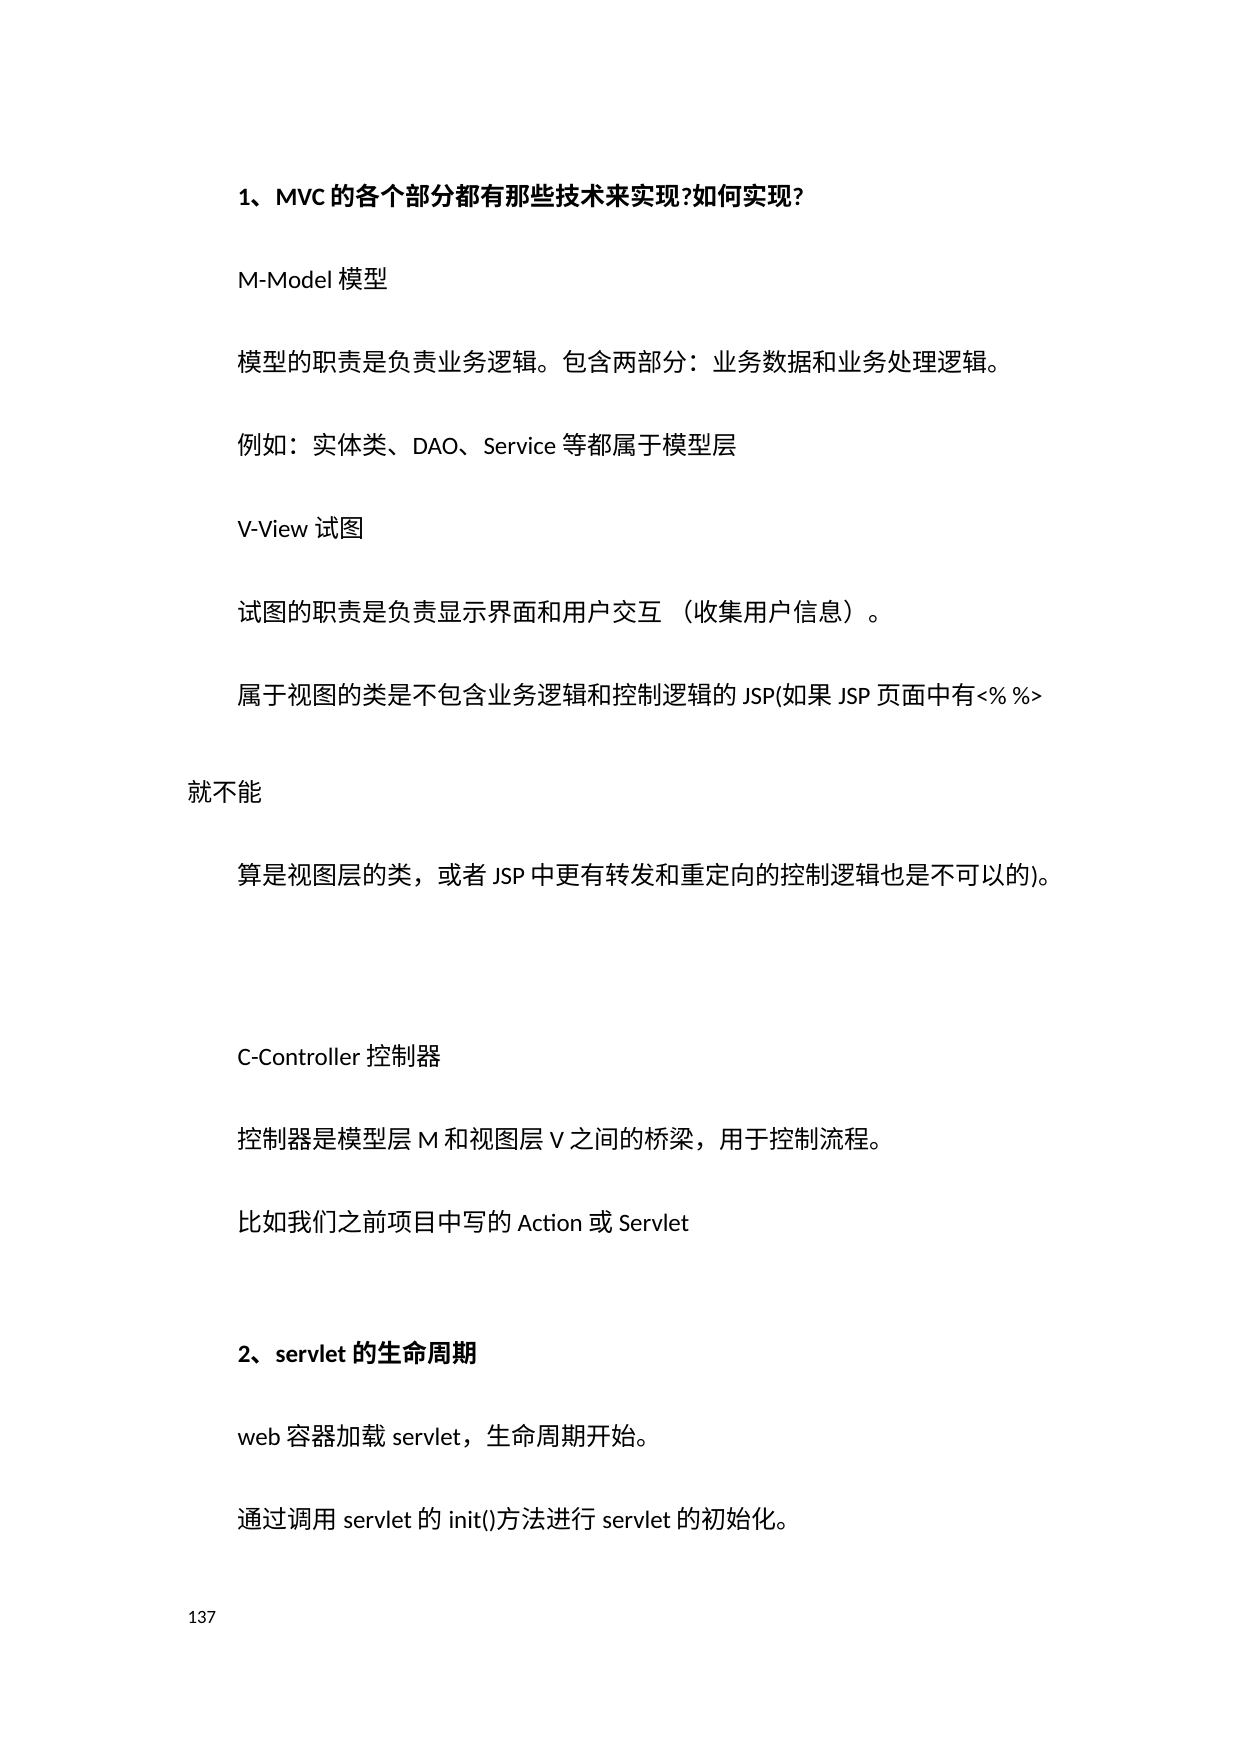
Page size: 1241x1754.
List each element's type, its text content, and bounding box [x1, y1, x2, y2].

text C-Controller 控制器 [187, 1022, 1053, 1087]
text V-View 试图 [187, 494, 1053, 559]
text 属于视图的类是不包含业务逻辑和控制逻辑的JSP(如果 JSP 页面中有<% %>就不能 [187, 661, 1053, 823]
text 算是视图层的类，或者JSP 中更有转发和重定向的控制逻辑也是不可以的)。 [187, 841, 1053, 1004]
text 模型的职责是负责业务逻辑。包含两部分：业务数据和业务处理逻辑。 [187, 328, 1053, 393]
text 2、servlet 的生命周期 [187, 1319, 1053, 1384]
text M-Model 模型 [187, 245, 1053, 310]
text 控制器是模型层M 和视图层V 之间的桥梁，用于控制流程。 [187, 1105, 1053, 1170]
text 试图的职责是负责显示界面和用户交互 （收集用户信息）。 [187, 578, 1053, 643]
text 比如我们之前项目中写的Action 或Servlet [187, 1188, 1053, 1253]
text 1、MVC 的各个部分都有那些技术来实现?如何实现? [187, 162, 1053, 227]
text web 容器加载 servlet，生命周期开始。 [187, 1402, 1053, 1467]
text 例如：实体类、DAO、Service 等都属于模型层 [187, 411, 1053, 476]
text 通过调用 servlet 的 init()方法进行 servlet 的初始化。 [187, 1485, 1053, 1550]
